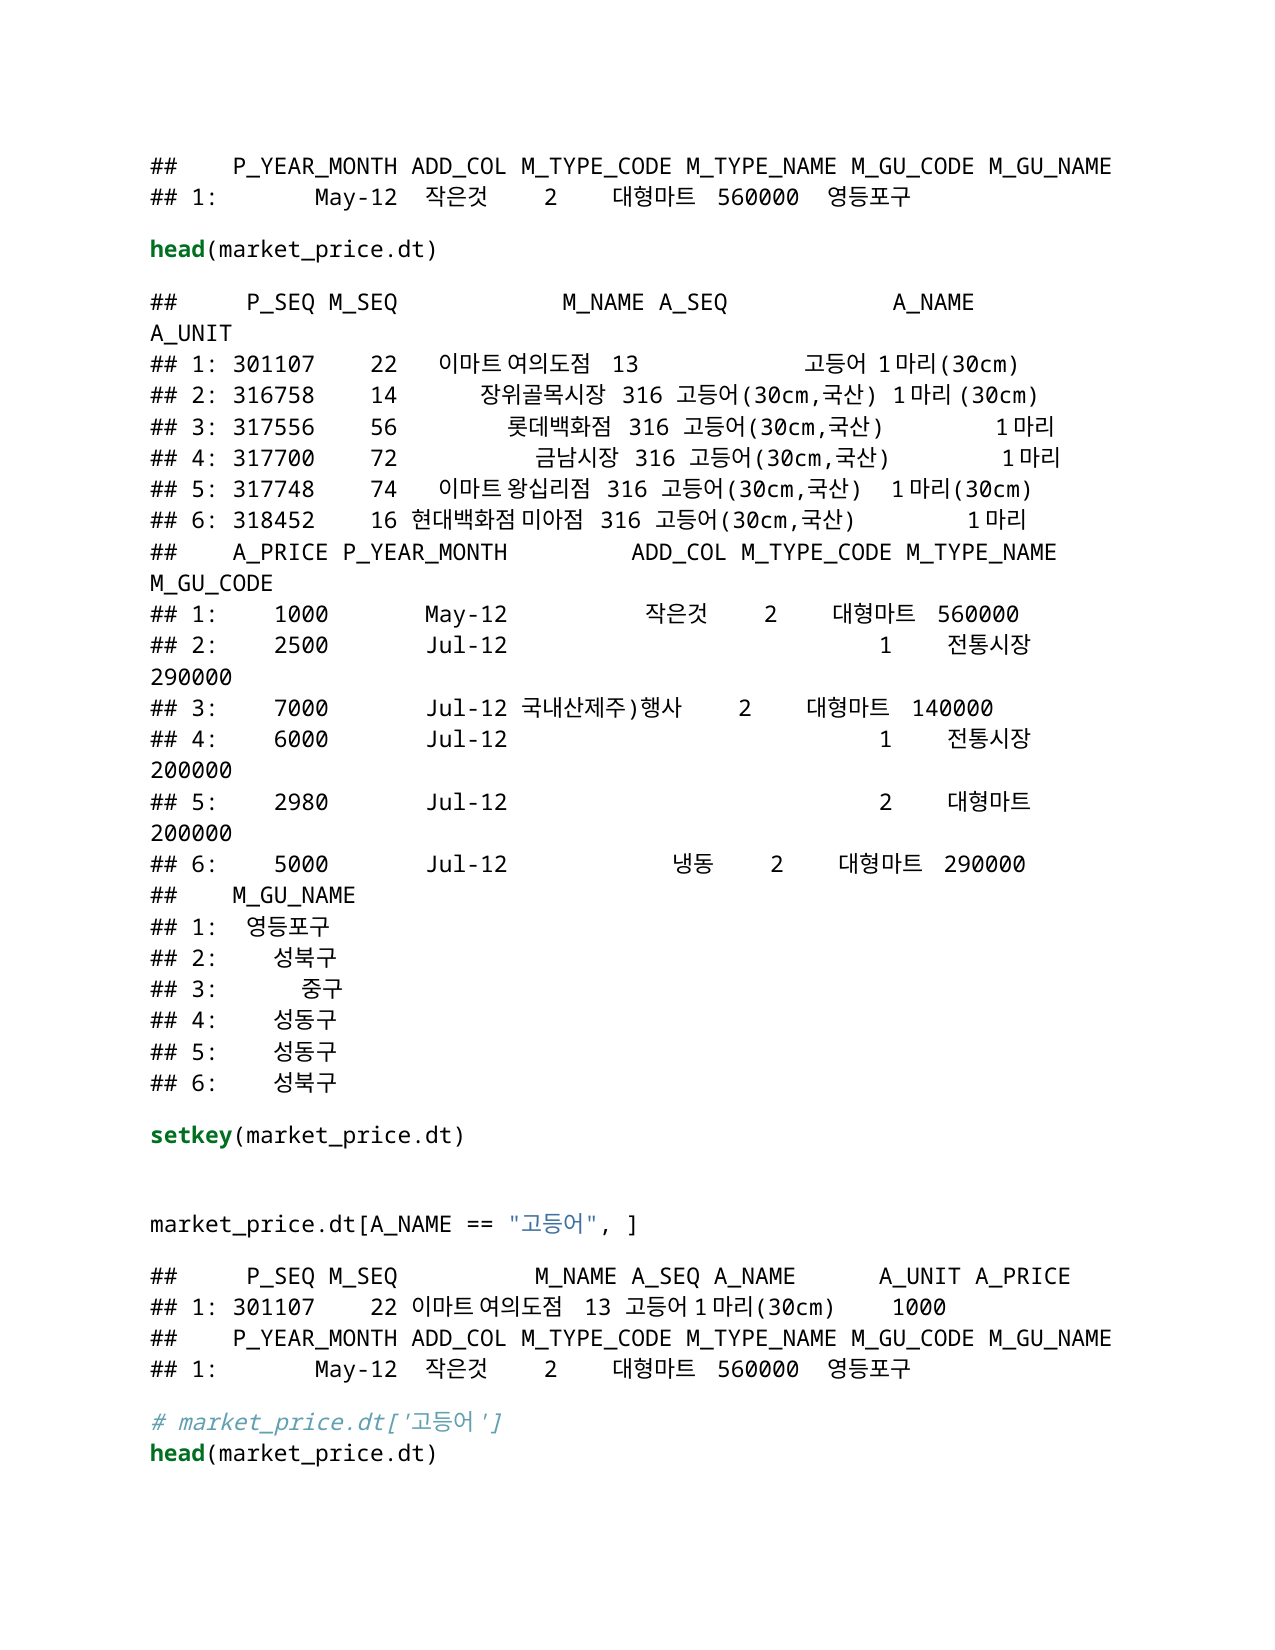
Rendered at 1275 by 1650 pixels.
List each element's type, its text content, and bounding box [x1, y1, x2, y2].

text head(market_price.dt) [150, 233, 1125, 264]
text setkey(market_price.dt) market_price.dt[A_NAME == "고등어", ] [150, 1119, 1125, 1239]
text # market_price.dt['고등어'] head(market_price.dt) [150, 1405, 1125, 1468]
text ## P_SEQ M_SEQ M_NAME A_SEQ A_NAME A_UNIT A_PRICE ## 1: 301107 22 이마트 여의도점 13 고등어 1마리(30cm) 1000 ## P_YEAR_MONTH ADD_COL M_TYPE_CODE M_TYPE_NAME M_GU_CODE M_GU_NAME ## 1: May-12 작은것 2 대형마트 560000 영등포구 [150, 1259, 1125, 1384]
text ## P_SEQ M_SEQ M_NAME A_SEQ A_NAME A_UNIT ## 1: 301107 22 이마트 여의도점 13 고등어 1마리(30cm) ## 2: 316758 14 장위골목시장 316 고등어(30cm,국산) 1마리 (30cm) ## 3: 317556 56 롯데백화점 316 고등어(30cm,국산) 1마리 ## 4: 317700 72 금남시장 316 고등어(30cm,국산) 1마리 ## 5: 317748 74 이마트 왕십리점 316 고등어(30cm,국산) 1마리(30cm) ## 6: 318452 16 현대백화점 미아점 316 고등어(30cm,국산) 1마리 ## A_PRICE P_YEAR_MONTH ADD_COL M_TYPE_CODE M_TYPE_NAME M_GU_CODE ## 1: 1000 May-12 작은것 2 대형마트 560000 ## 2: 2500 Jul-12 1 전통시장 290000 ## 3: 7000 Jul-12 국내산제주)행사 2 대형마트 140000 ## 4: 6000 Jul-12 1 전통시장 200000 ## 5: 2980 Jul-12 2 대형마트 200000 ## 6: 5000 Jul-12 냉동 2 대형마트 290000 ## M_GU_NAME ## 1: 영등포구 ## 2: 성북구 ## 3: 중구 ## 4: 성동구 ## 5: 성동구 ## 6: 성북구 [150, 285, 1125, 1098]
